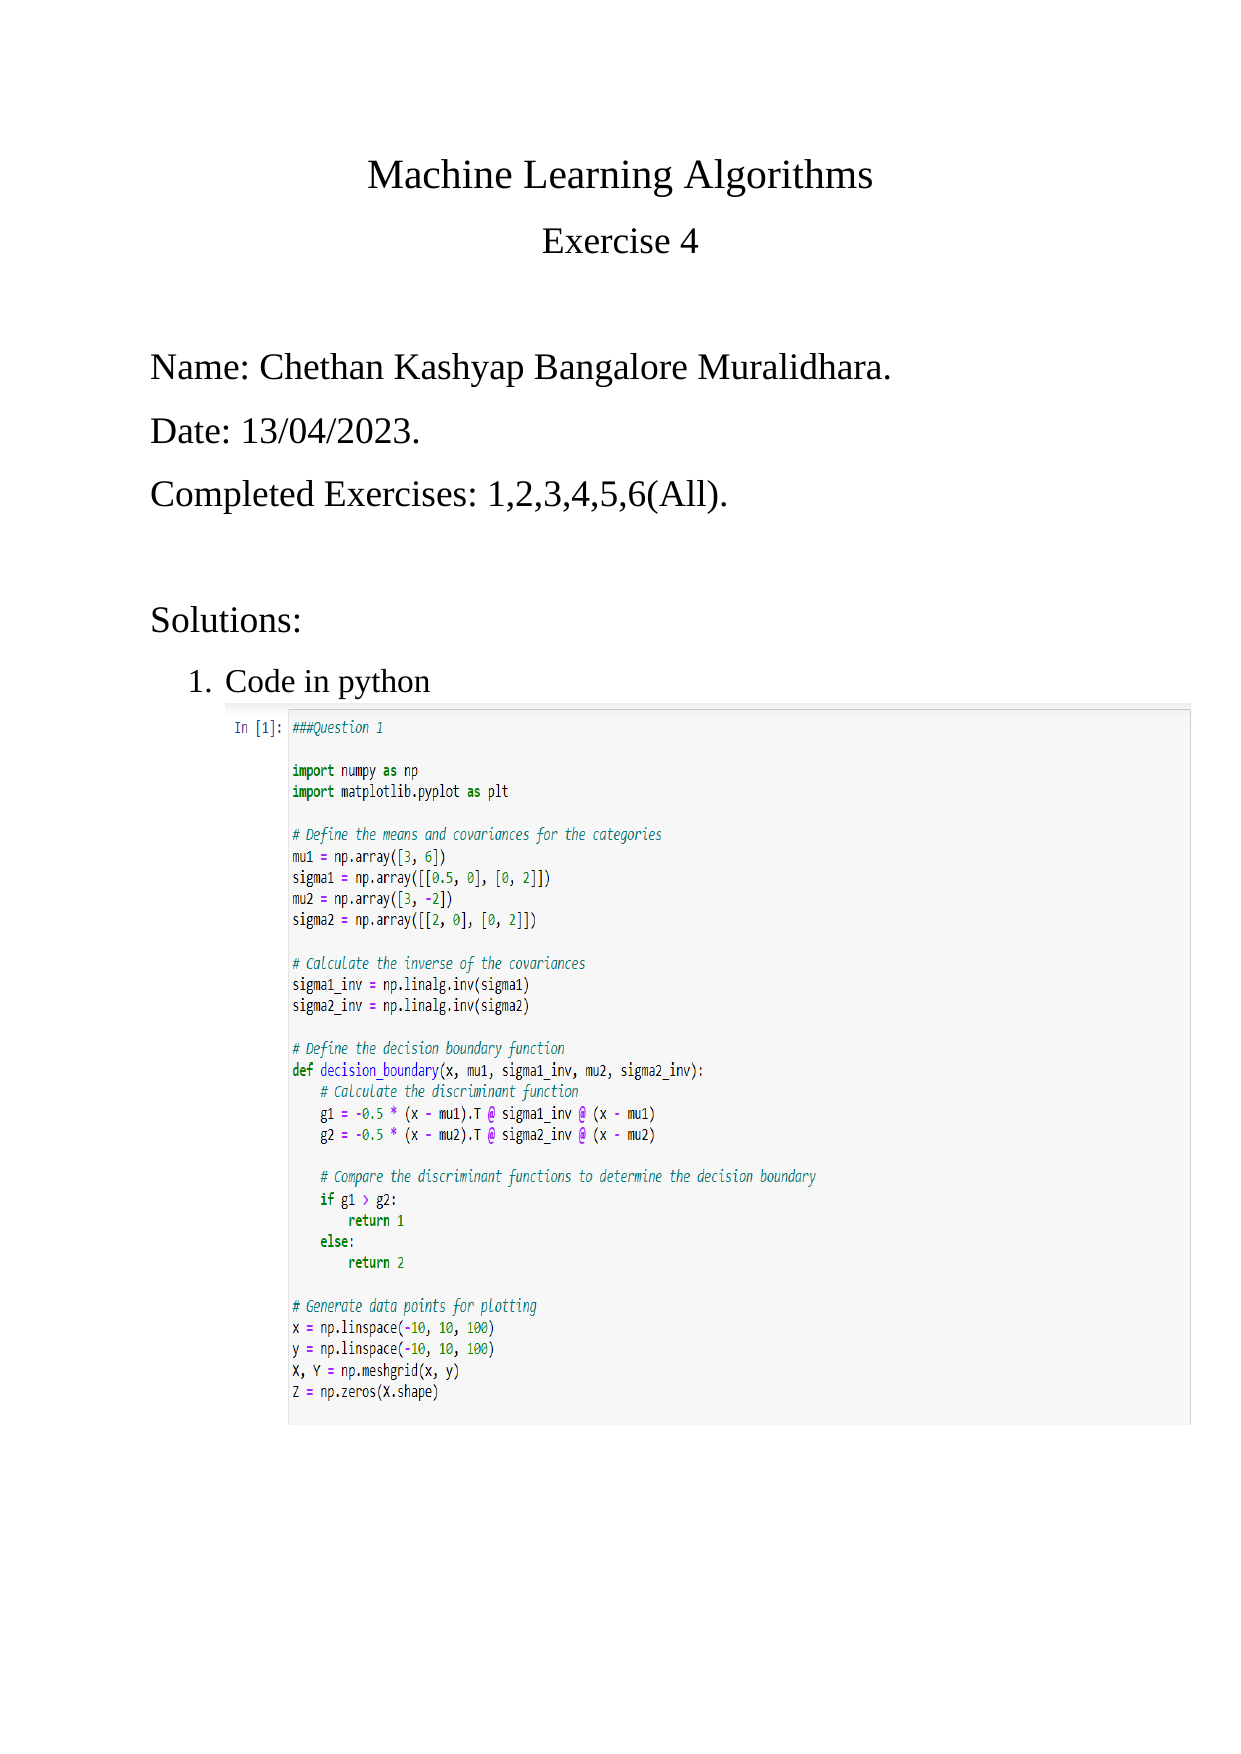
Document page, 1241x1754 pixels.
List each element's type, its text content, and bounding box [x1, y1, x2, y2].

text Date: 13/04/2023. [150, 408, 1090, 451]
text Name: Chethan Kashyap Bangalore Muralidhara. [150, 345, 1090, 388]
text Solutions: [150, 598, 1090, 641]
list Code in python [187, 661, 1090, 699]
picture [225, 702, 1192, 1425]
text Completed Exercises: 1,2,3,4,5,6(All). [150, 471, 1090, 514]
text Exercise 4 [150, 218, 1090, 261]
text Machine Learning Algorithms [150, 150, 1090, 198]
